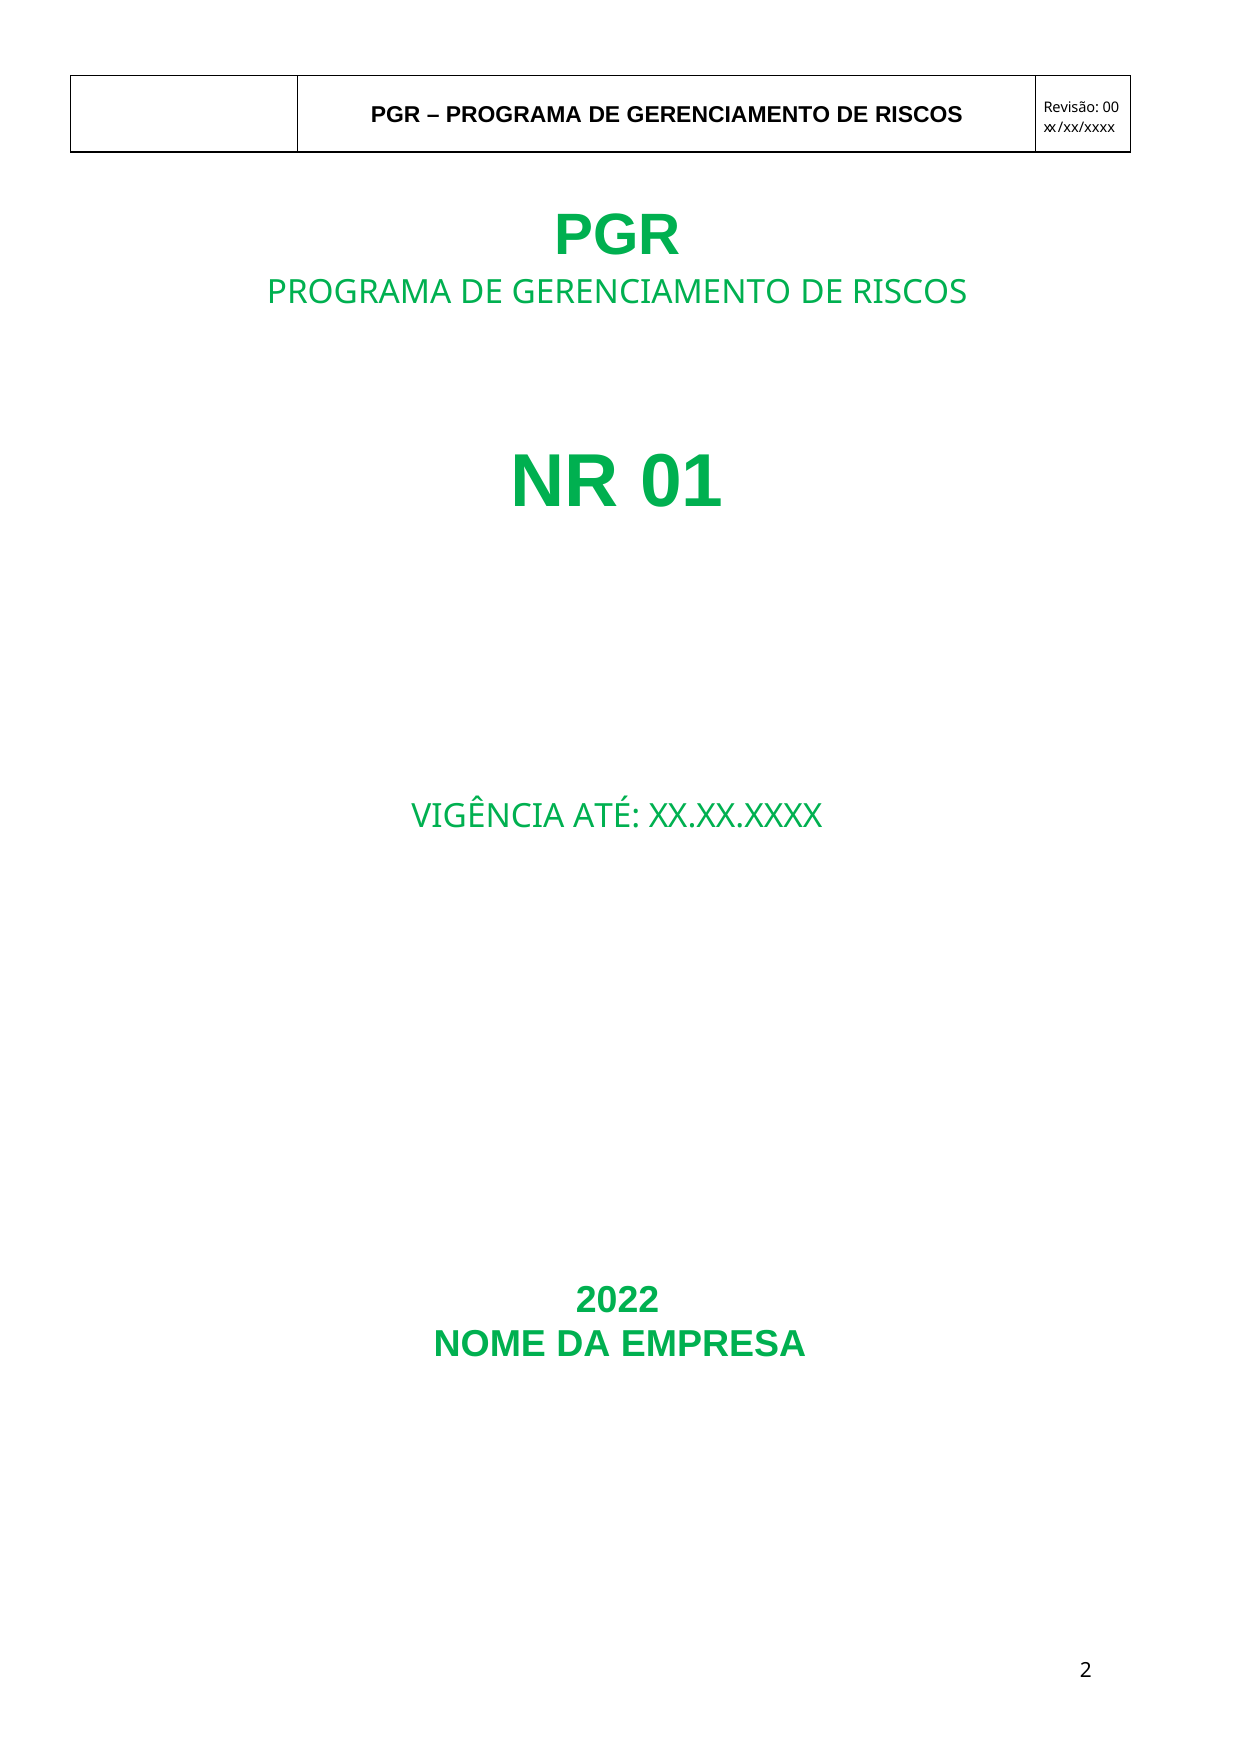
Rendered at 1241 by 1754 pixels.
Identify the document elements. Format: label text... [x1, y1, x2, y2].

text PROGRAMA DE GERENCIAMENTO DE RISCOS [242, 267, 992, 313]
text NOME DA EMPRESA [358, 1321, 1178, 1364]
text NR 01 [242, 436, 992, 522]
text PGR [242, 200, 992, 267]
text VIGÊNCIA ATÉ: XX.XX.XXXX [242, 792, 992, 837]
text 2022 [242, 1278, 992, 1321]
